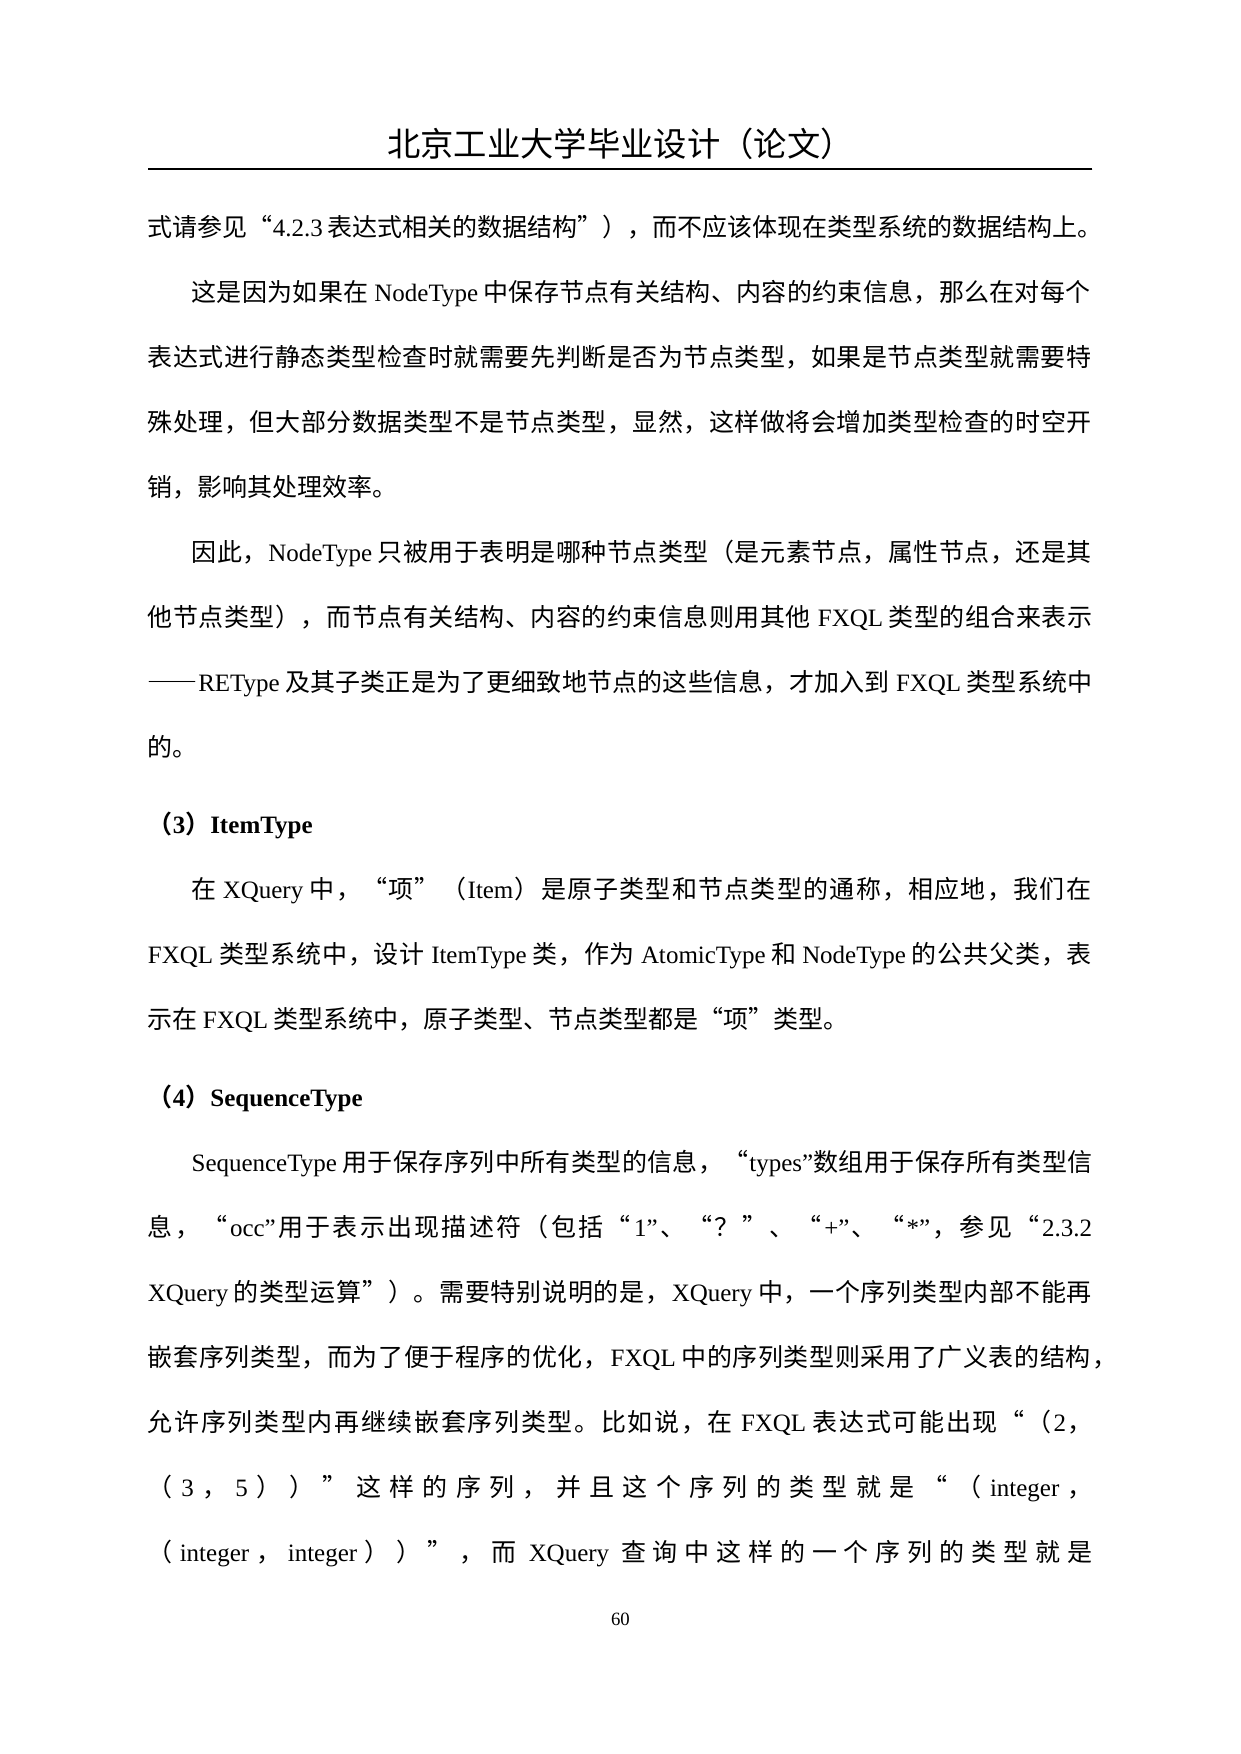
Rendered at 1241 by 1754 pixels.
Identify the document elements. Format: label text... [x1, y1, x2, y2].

text 在XQuery中，“项”（Item）是原子类型和节点类型的通称，相应地，我们在FXQL类型系统中，设计ItemType类，作为AtomicType和NodeType的公共父类，表示在FXQL类型系统中，原子类型、节点类型都是“项”类型。 [148, 855, 1092, 1050]
text （3）ItemType [148, 790, 1092, 855]
text 因此，NodeType只被用于表明是哪种节点类型（是元素节点，属性节点，还是其他节点类型），而节点有关结构、内容的约束信息则用其他FXQL类型的组合来表示——REType及其子类正是为了更细致地节点的这些信息，才加入到FXQL类型系统中的。 [148, 518, 1092, 778]
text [148, 1128, 1092, 1583]
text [148, 193, 1092, 258]
text 这是因为如果在NodeType中保存节点有关结构、内容的约束信息，那么在对每个表达式进行静态类型检查时就需要先判断是否为节点类型，如果是节点类型就需要特殊处理，但大部分数据类型不是节点类型，显然，这样做将会增加类型检查的时空开销，影响其处理效率。 [148, 258, 1092, 518]
text （4）SequenceType [148, 1063, 1092, 1128]
